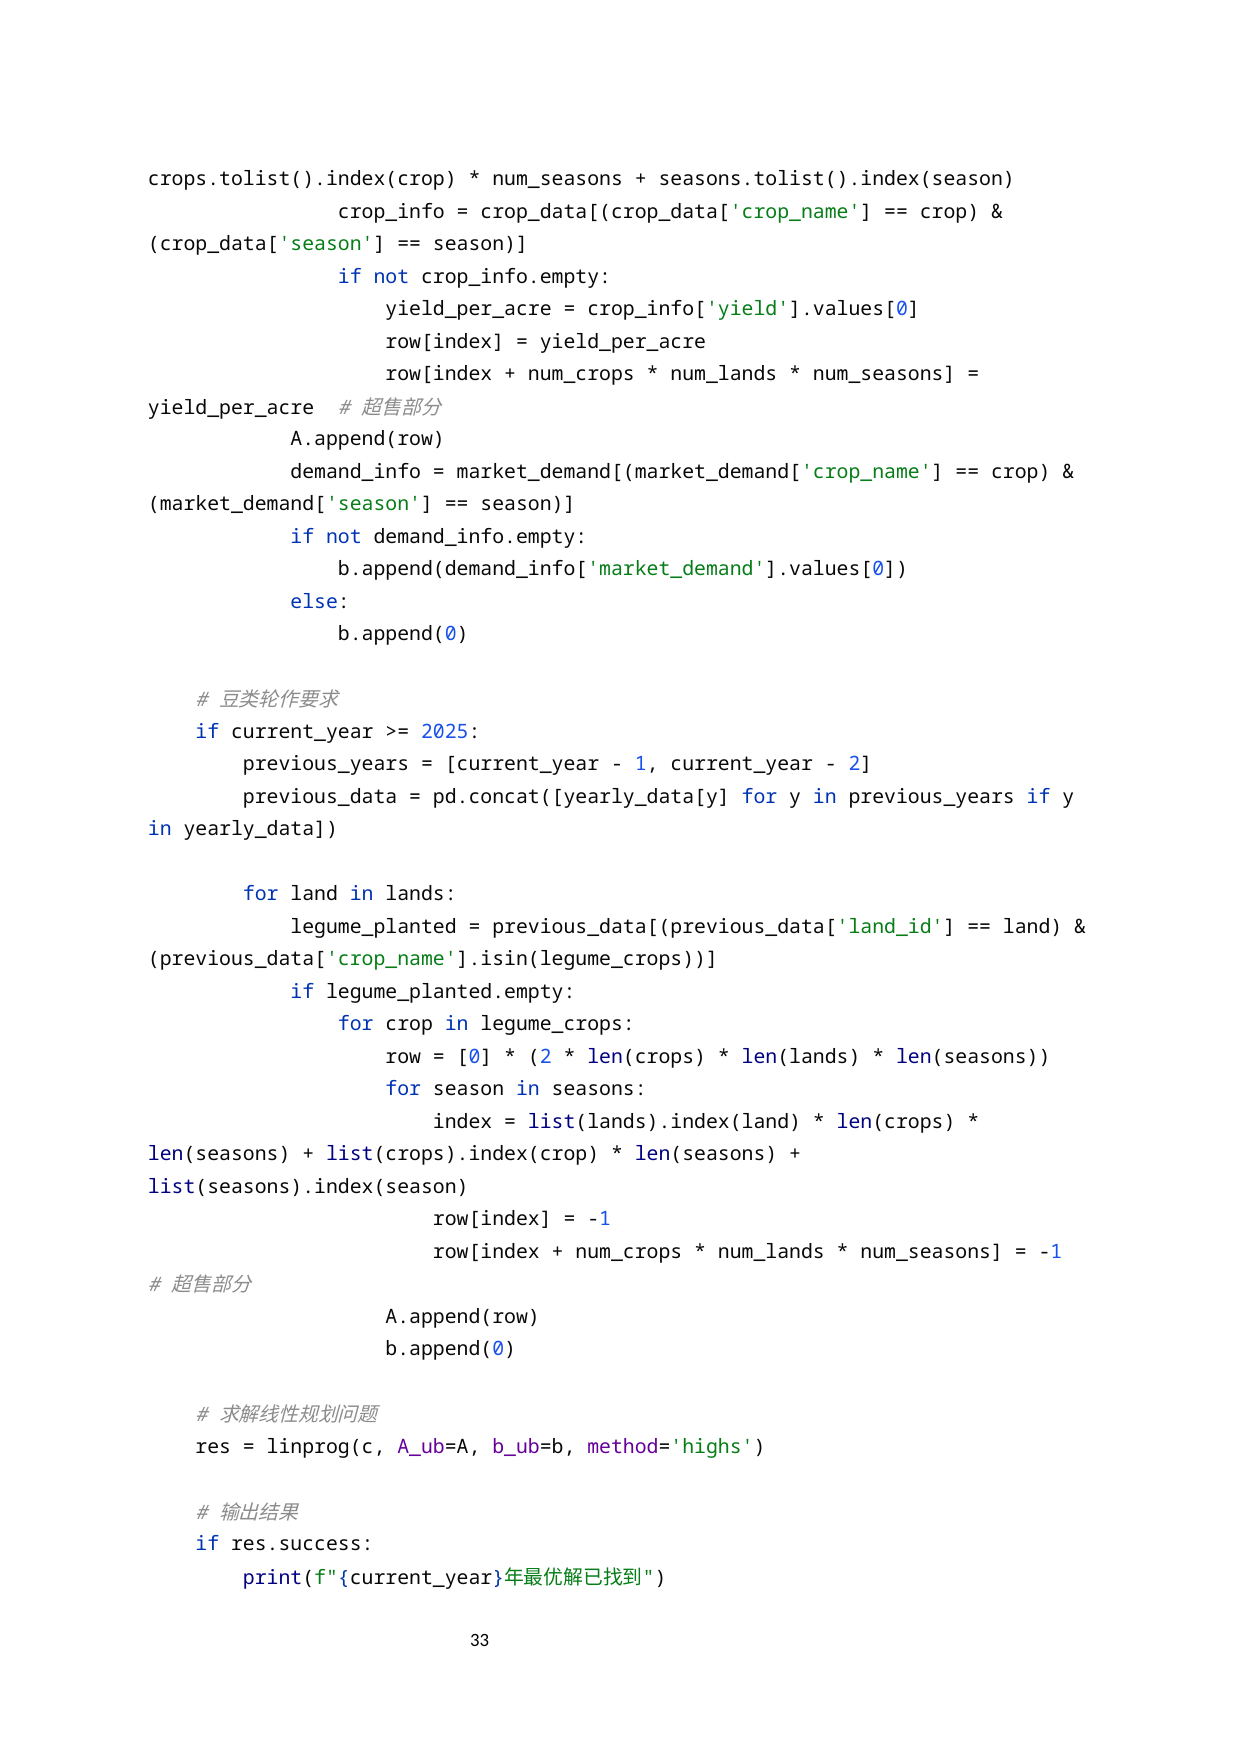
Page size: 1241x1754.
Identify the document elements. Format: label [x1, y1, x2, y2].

text [148, 162, 1092, 1592]
